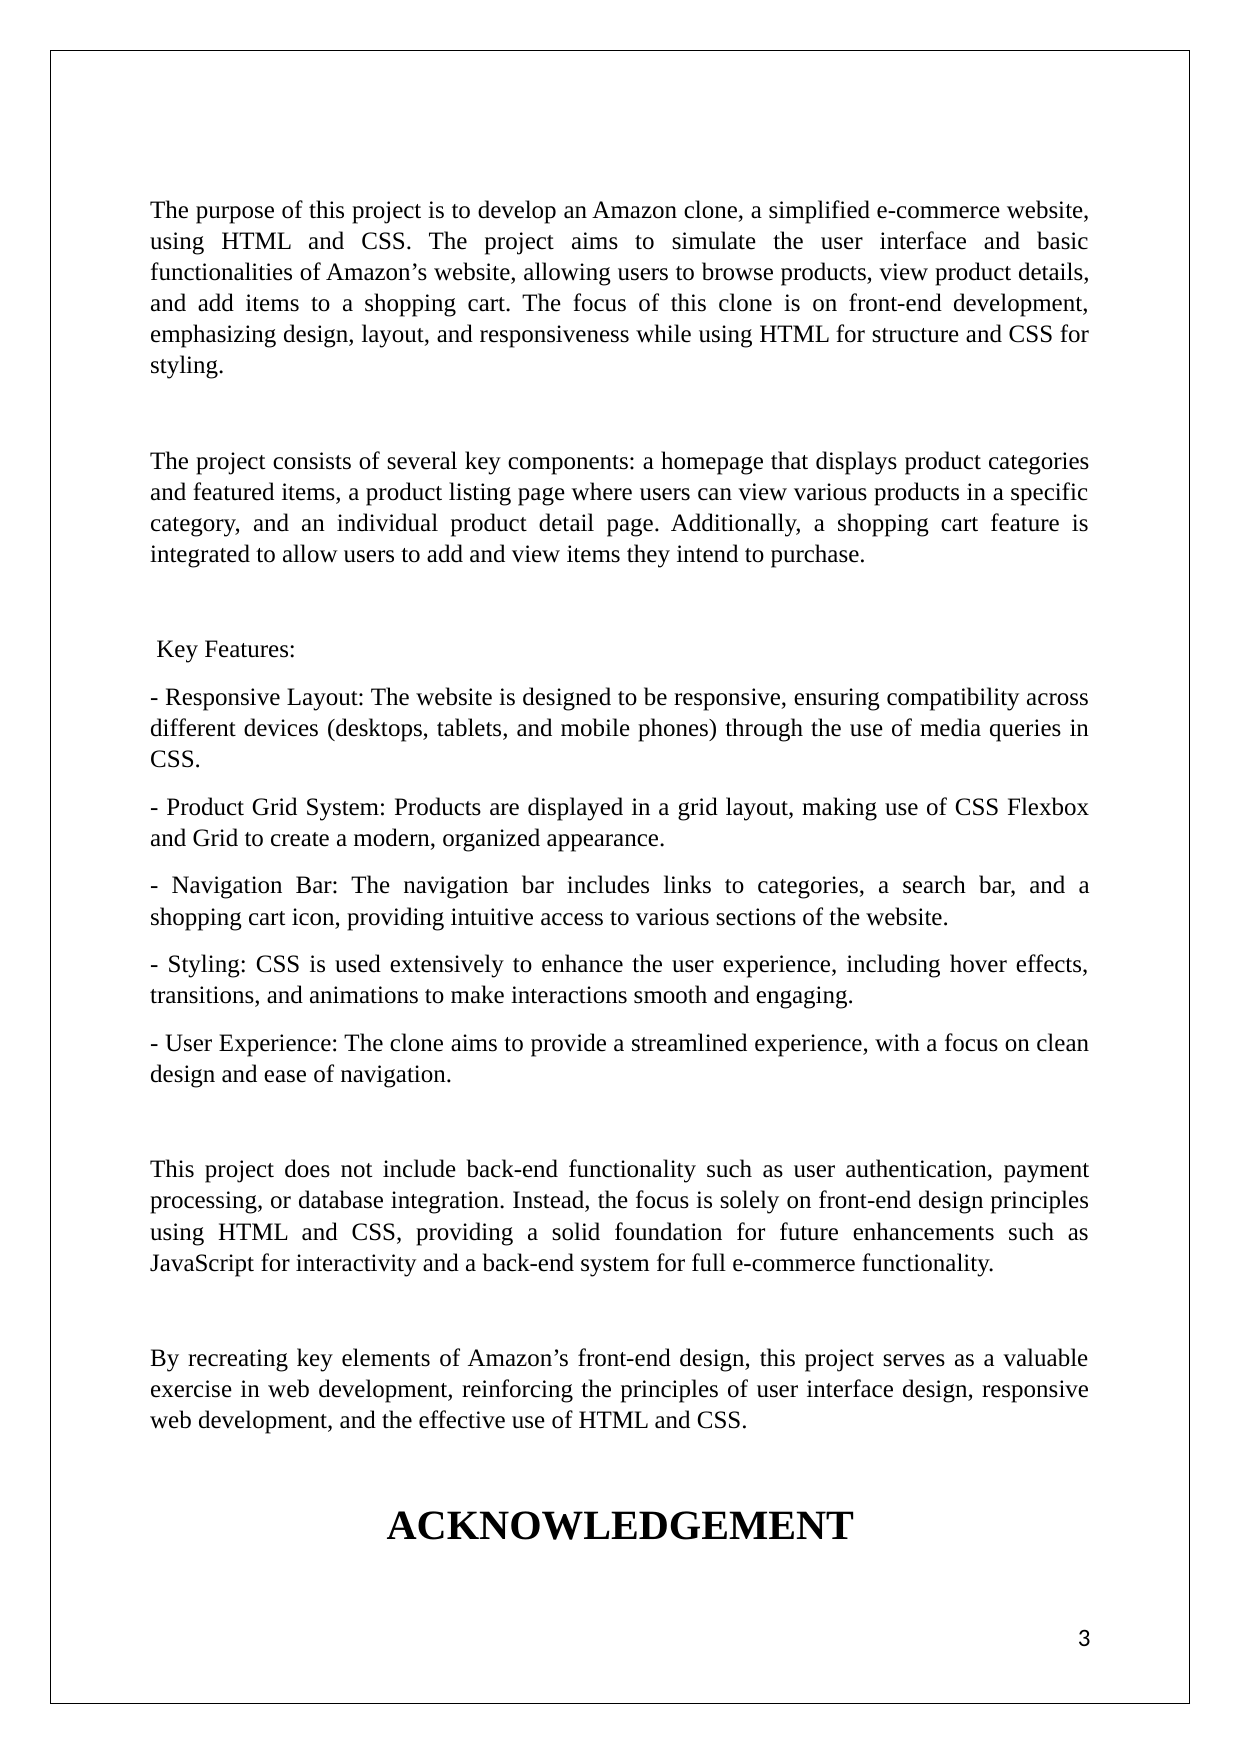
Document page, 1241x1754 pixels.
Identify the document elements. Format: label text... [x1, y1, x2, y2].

text - Navigation Bar: The navigation bar includes links to categories, a search bar, and a shopping cart icon, providing intuitive access to various sections of the website. [150, 871, 1090, 930]
text The project consists of several key components: a homepage that displays product categories and featured items, a product listing page where users can view various products in a specific category, and an individual product detail page. Additionally, a shopping cart feature is integrated to allow users to add and view items they intend to purchase. [150, 446, 1090, 568]
text By recreating key elements of Amazon’s front-end design, this project serves as a valuable exercise in web development, reinforcing the principles of user interface design, responsive web development, and the effective use of HTML and CSS. [150, 1343, 1090, 1434]
text - Product Grid System: Products are displayed in a grid layout, making use of CSS Flexbox and Grid to create a modern, organized appearance. [150, 792, 1090, 852]
text - User Experience: The clone aims to provide a streamlined experience, with a focus on clean design and ease of navigation. [150, 1028, 1090, 1088]
text The purpose of this project is to develop an Amazon clone, a simplified e-commerce website, using HTML and CSS. The project aims to simulate the user interface and basic functionalities of Amazon’s website, allowing users to browse products, view product details, and add items to a shopping cart. The focus of this clone is on front-end development, emphasizing design, layout, and responsiveness while using HTML for structure and CSS for styling. [150, 195, 1090, 379]
text - Responsive Layout: The website is designed to be responsive, ensuring compatibility across different devices (desktops, tablets, and mobile phones) through the use of media queries in CSS. [150, 682, 1090, 773]
text - Styling: CSS is used extensively to enhance the user experience, including hover effects, transitions, and animations to make interactions smooth and engaging. [150, 949, 1090, 1009]
text ACKNOWLEDGEMENT [179, 1501, 1061, 1548]
text This project does not include back-end functionality such as user authentication, payment processing, or database integration. Instead, the focus is solely on front-end design principles using HTML and CSS, providing a solid foundation for future enhancements such as JavaScript for interactivity and a back-end system for full e-commerce functionality. [150, 1154, 1090, 1276]
text Key Features: [150, 634, 1090, 663]
